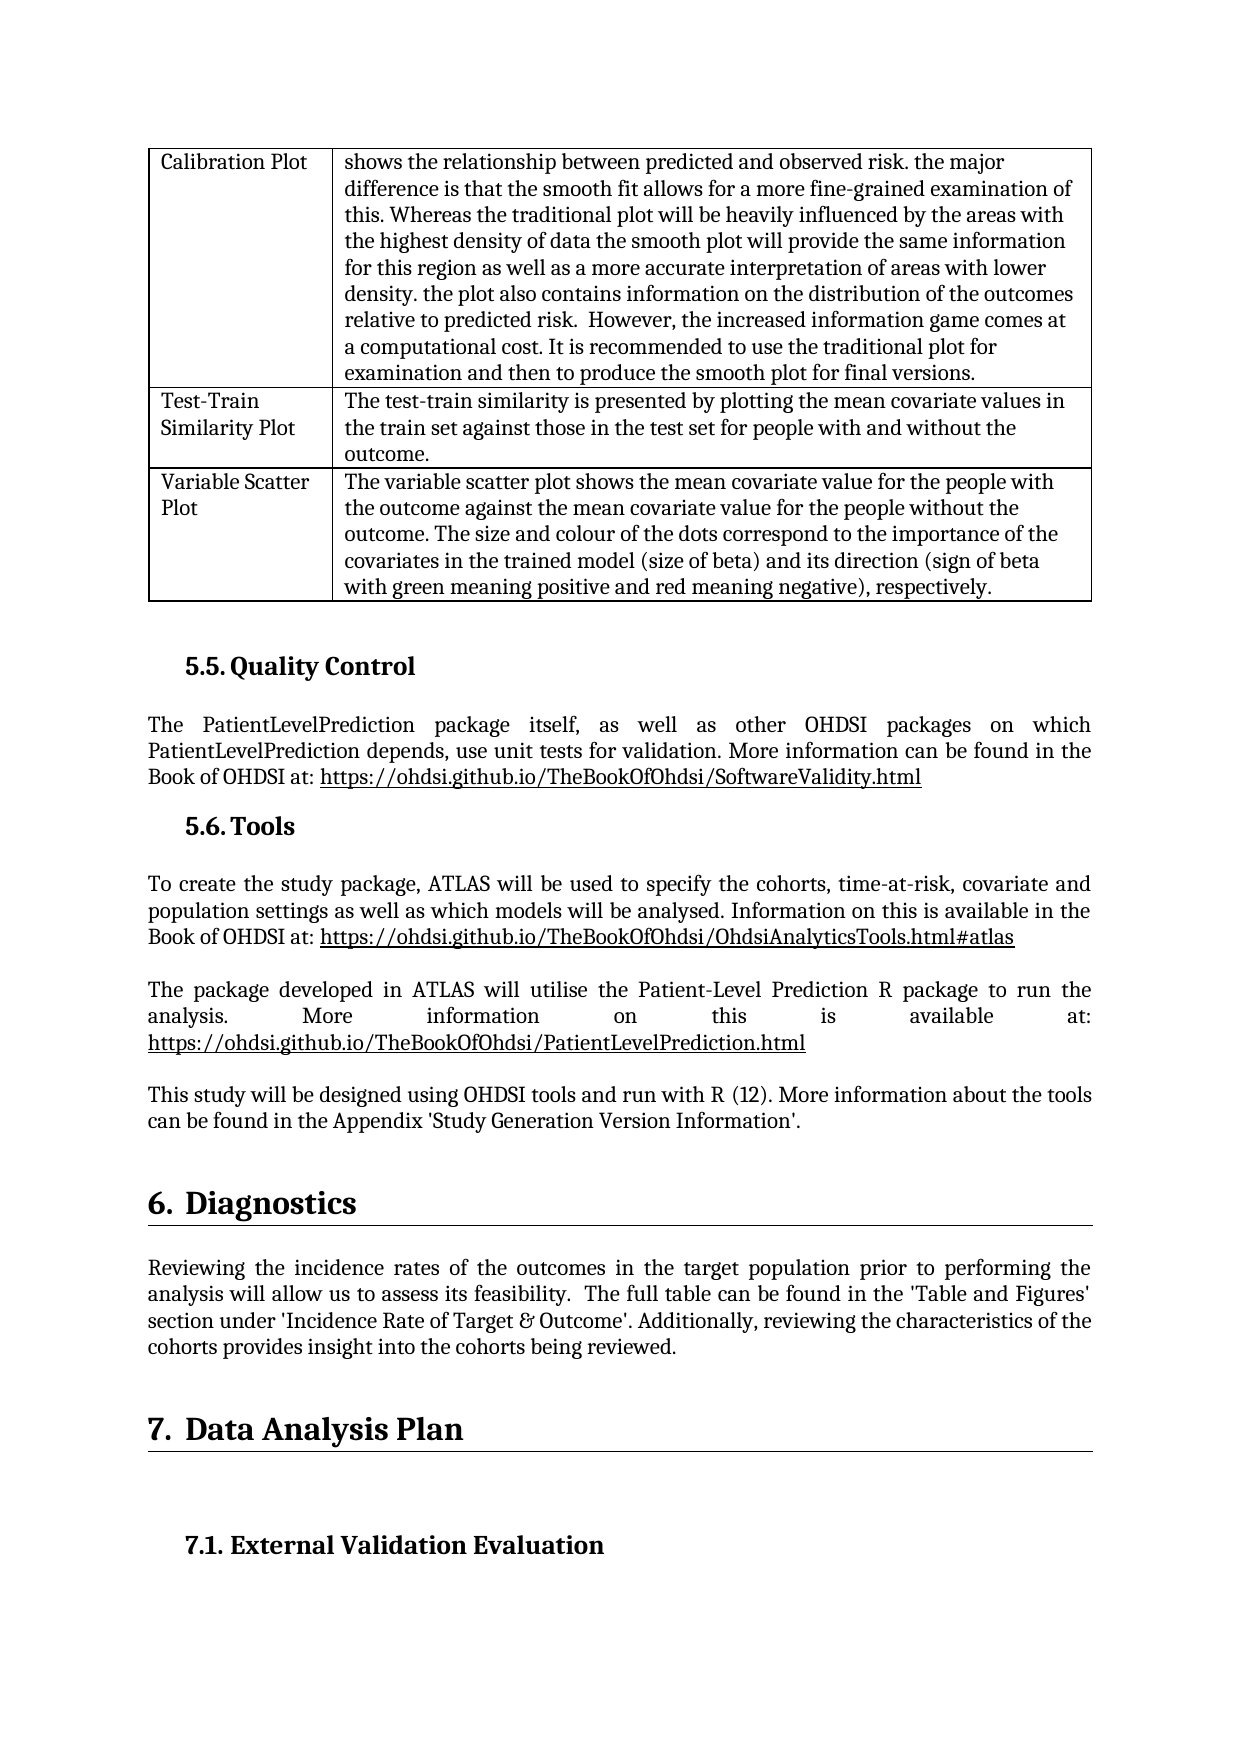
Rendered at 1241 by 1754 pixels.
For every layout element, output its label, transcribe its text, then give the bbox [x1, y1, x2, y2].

subtitle Tools [185, 811, 1093, 842]
text This study will be designed using OHDSI tools and run with R (12). More information about the tools can be found in the Appendix 'Study Generation Version Information'. [148, 1082, 1093, 1135]
subtitle Data Analysis Plan [148, 1410, 1093, 1451]
table_cell The variable scatter plot shows the mean covariate value for the people with the outcome against the mean covariate value for the people without the outcome. The size and colour of the dots correspond to the importance of the covariates in the trained model (size of beta) and its direction (sign of beta with green meaning positive and red meaning negative), respectively. [333, 469, 1091, 600]
subtitle Diagnostics [148, 1185, 1093, 1225]
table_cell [150, 149, 332, 386]
table_cell Variable Scatter Plot [150, 469, 332, 600]
table_cell The test-train similarity is presented by plotting the mean covariate values in the train set against those in the test set for people with and without the outcome. [333, 388, 1091, 467]
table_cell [333, 149, 1091, 386]
text Reviewing the incidence rates of the outcomes in the target population prior to performing the analysis will allow us to assess its feasibility. The full table can be found in the 'Table and Figures' section under 'Incidence Rate of Target & Outcome'. Additionally, reviewing the characteristics of the cohorts provides insight into the cohorts being reviewed. [148, 1255, 1093, 1360]
table_cell Test-Train Similarity Plot [150, 388, 332, 467]
text To create the study package, ATLAS will be used to specify the cohorts, time-at-risk, covariate and population settings as well as which models will be analysed. Information on this is available in the Book of OHDSI at: https://ohdsi.github.io/TheBookOfOhdsi/OhdsiAnalyticsTools.html#atlas [148, 871, 1093, 950]
text The package developed in ATLAS will utilise the Patient-Level Prediction R package to run the analysis. More information on this is available at: https://ohdsi.github.io/TheBookOfOhdsi/PatientLevelPrediction.html [148, 977, 1093, 1056]
subtitle External Validation Evaluation [185, 1530, 1093, 1561]
text The PatientLevelPrediction package itself, as well as other OHDSI packages on which PatientLevelPrediction depends, use unit tests for validation. More information can be found in the Book of OHDSI at: https://ohdsi.github.io/TheBookOfOhdsi/SoftwareValidity.html [148, 711, 1093, 790]
subtitle Quality Control [185, 651, 1093, 683]
